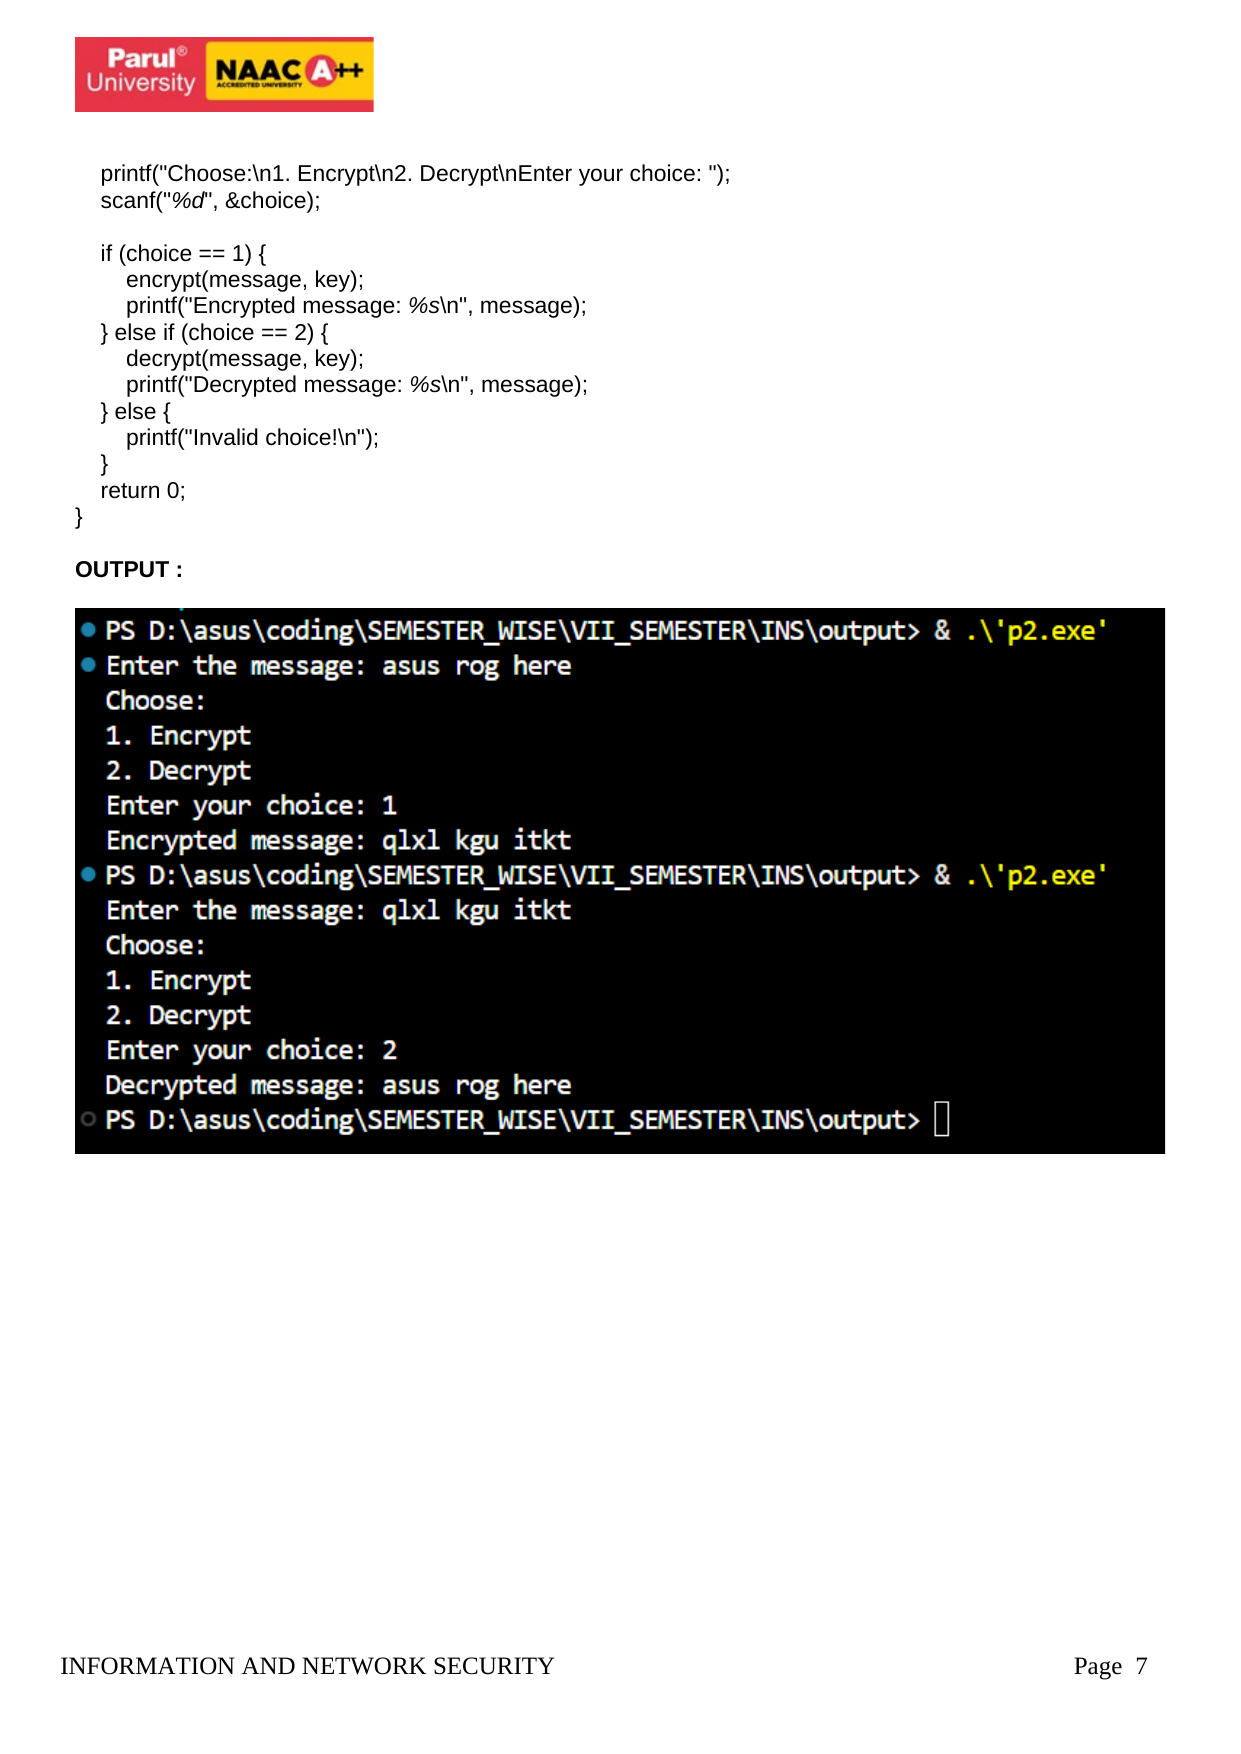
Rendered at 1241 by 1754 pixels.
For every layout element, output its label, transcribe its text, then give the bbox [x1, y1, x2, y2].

text } [75, 450, 1165, 477]
picture [75, 608, 1166, 1154]
text printf("Choose:\n1. Encrypt\n2. Decrypt\nEnter your choice: "); [75, 160, 1165, 187]
text } else if (choice == 2) { [75, 318, 1165, 345]
text } [75, 503, 1165, 529]
text return 0; [75, 477, 1165, 503]
text printf("Decrypted message: %s\n", message); [75, 371, 1165, 398]
text } else { [75, 398, 1165, 424]
text scanf("%d", &choice); [75, 187, 1165, 213]
text if (choice == 1) { [75, 239, 1165, 266]
text encrypt(message, key); [75, 266, 1165, 292]
text OUTPUT : [75, 556, 1165, 582]
text decrypt(message, key); [75, 345, 1165, 371]
text printf("Encrypted message: %s\n", message); [75, 292, 1165, 318]
text printf("Invalid choice!\n"); [75, 424, 1165, 450]
picture [75, 37, 374, 112]
